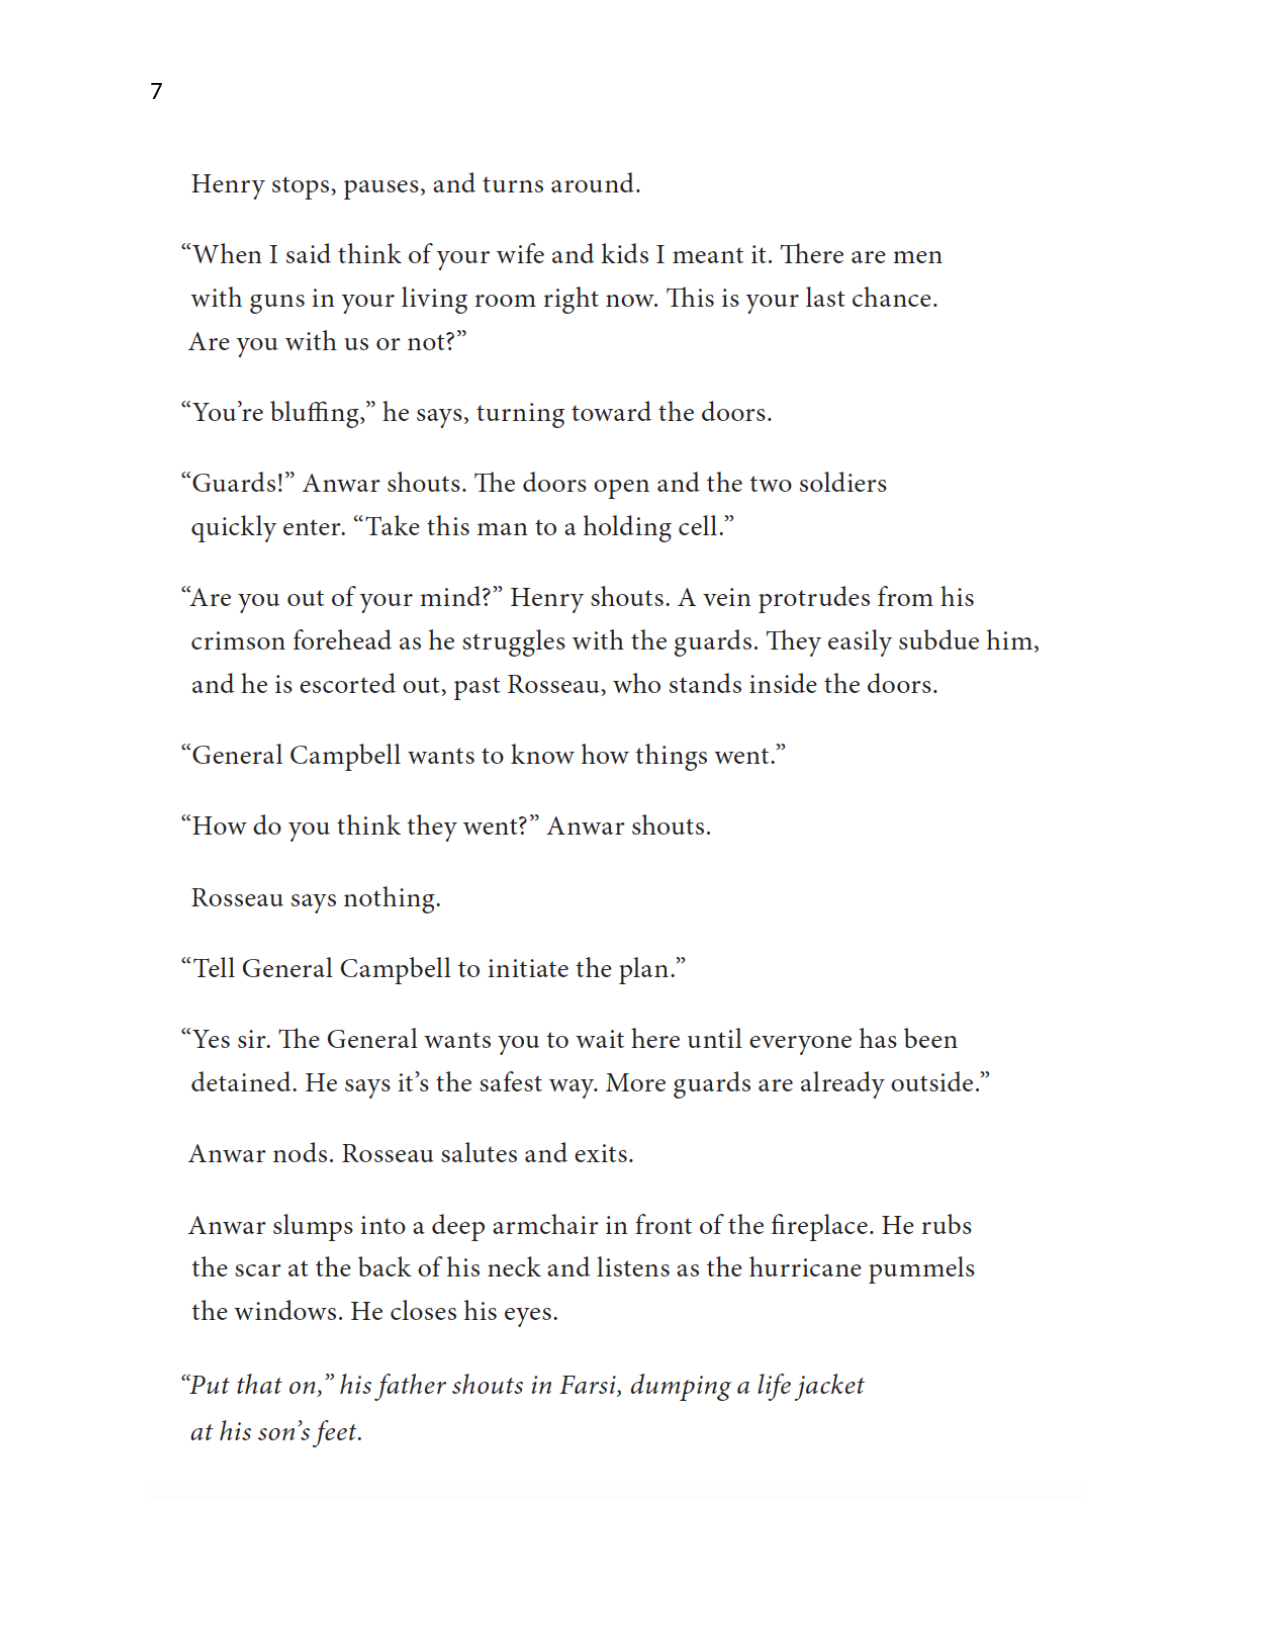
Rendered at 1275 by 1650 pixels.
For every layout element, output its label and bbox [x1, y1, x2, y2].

picture [150, 150, 1082, 1500]
